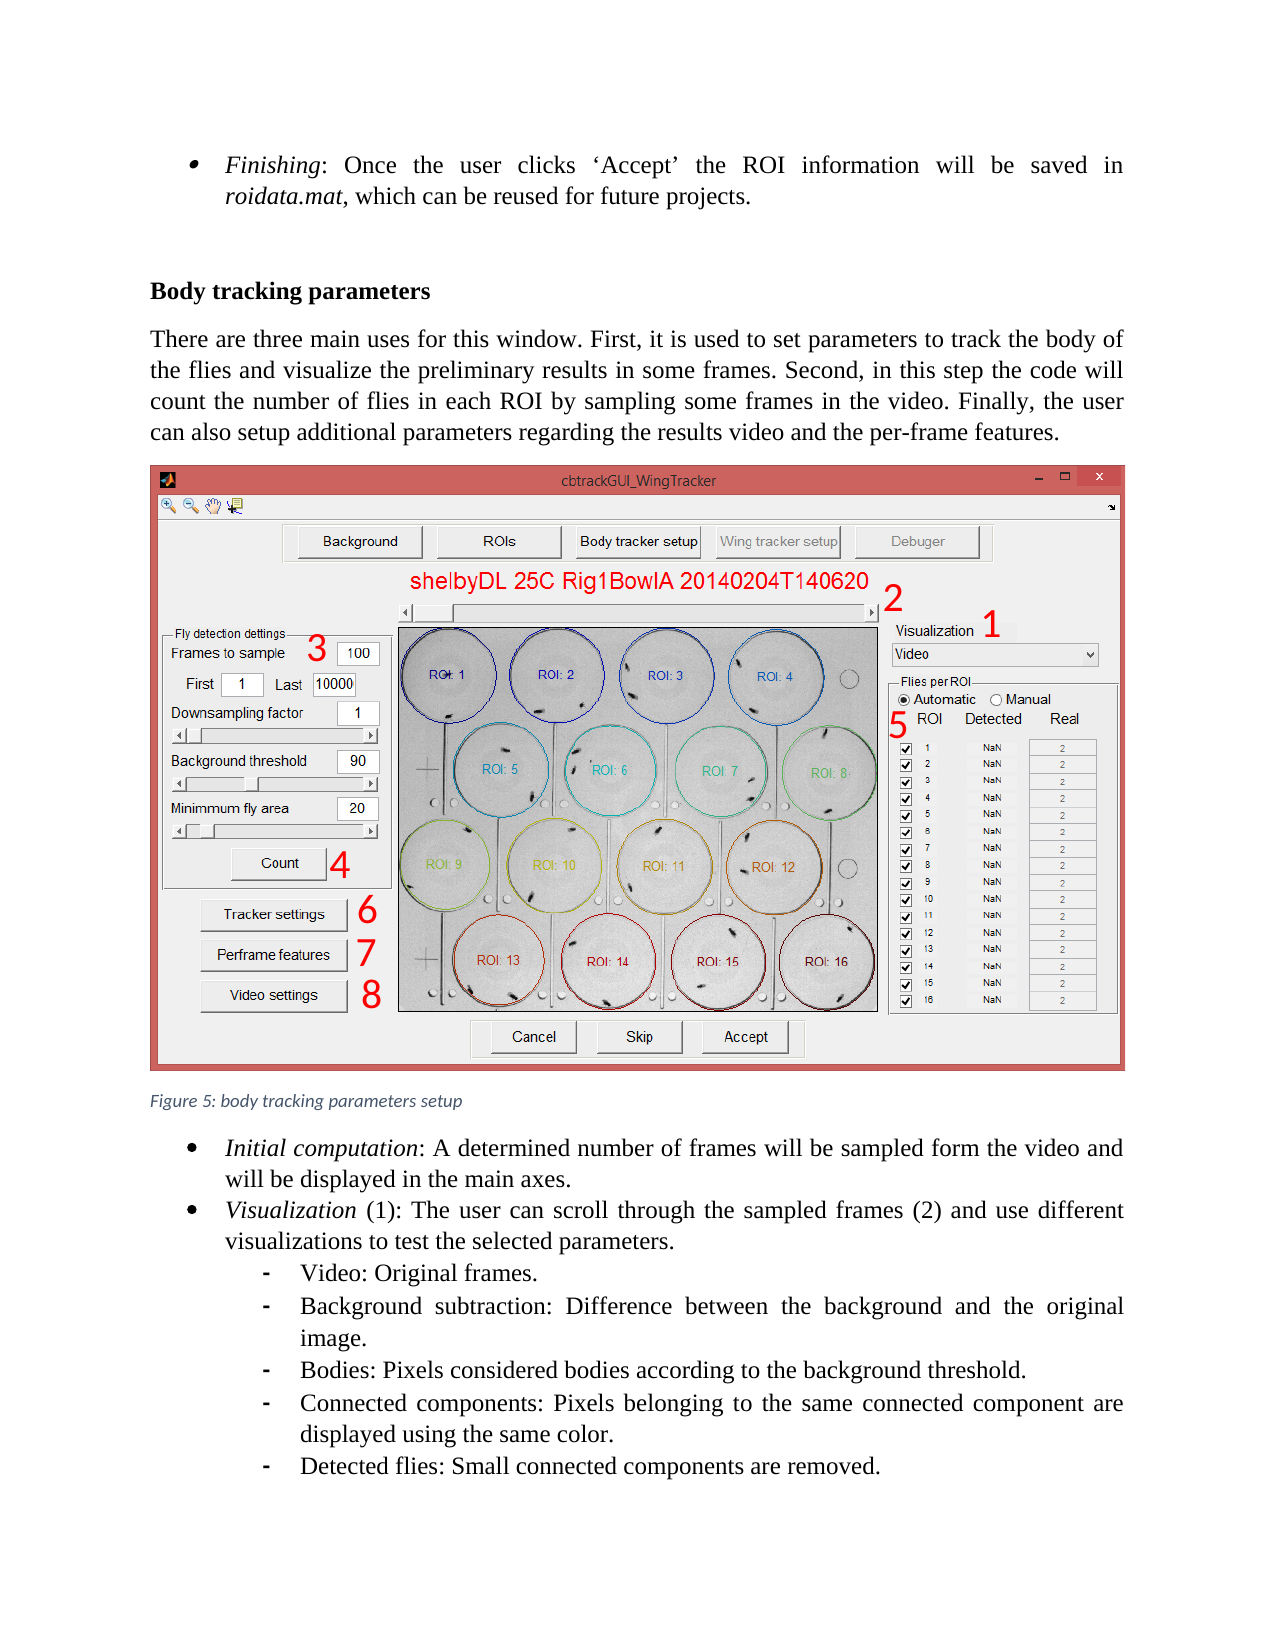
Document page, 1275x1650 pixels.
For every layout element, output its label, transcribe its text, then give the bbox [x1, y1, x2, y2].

text Figure 5: body tracking parameters setup [150, 1089, 1125, 1112]
text There are three main uses for this window. First, it is used to set parameters to track the body of the flies and visualize the preliminary results in some frames. Second, in this step the code will count the number of flies in each ROI by sampling some frames in the video. Finally, the user can also setup additional parameters regarding the results video and the per-frame features. [150, 324, 1125, 446]
list Visualization (1): The user can scroll through the sampled frames (2) and use different visualizations to test the selected parameters. [187, 1195, 1125, 1255]
list Initial computation: A determined number of frames will be sampled form the video and will be displayed in the main axes. [187, 1133, 1125, 1193]
picture [150, 465, 1125, 1071]
text Body tracking parameters [150, 276, 1125, 305]
list Background subtraction: Difference between the background and the original image. [262, 1290, 1125, 1351]
list Finishing: Once the user clicks ‘Accept’ the ROI information will be saved in roidata.mat, which can be reused for future projects. [187, 150, 1125, 210]
list Detected flies: Small connected components are removed. [262, 1451, 1125, 1481]
list Bodies: Pixels considered bodies according to the background threshold. [262, 1354, 1125, 1384]
list Connected components: Pixels belonging to the same connected component are displayed using the same color. [262, 1387, 1125, 1448]
list Video: Original frames. [262, 1257, 1125, 1287]
